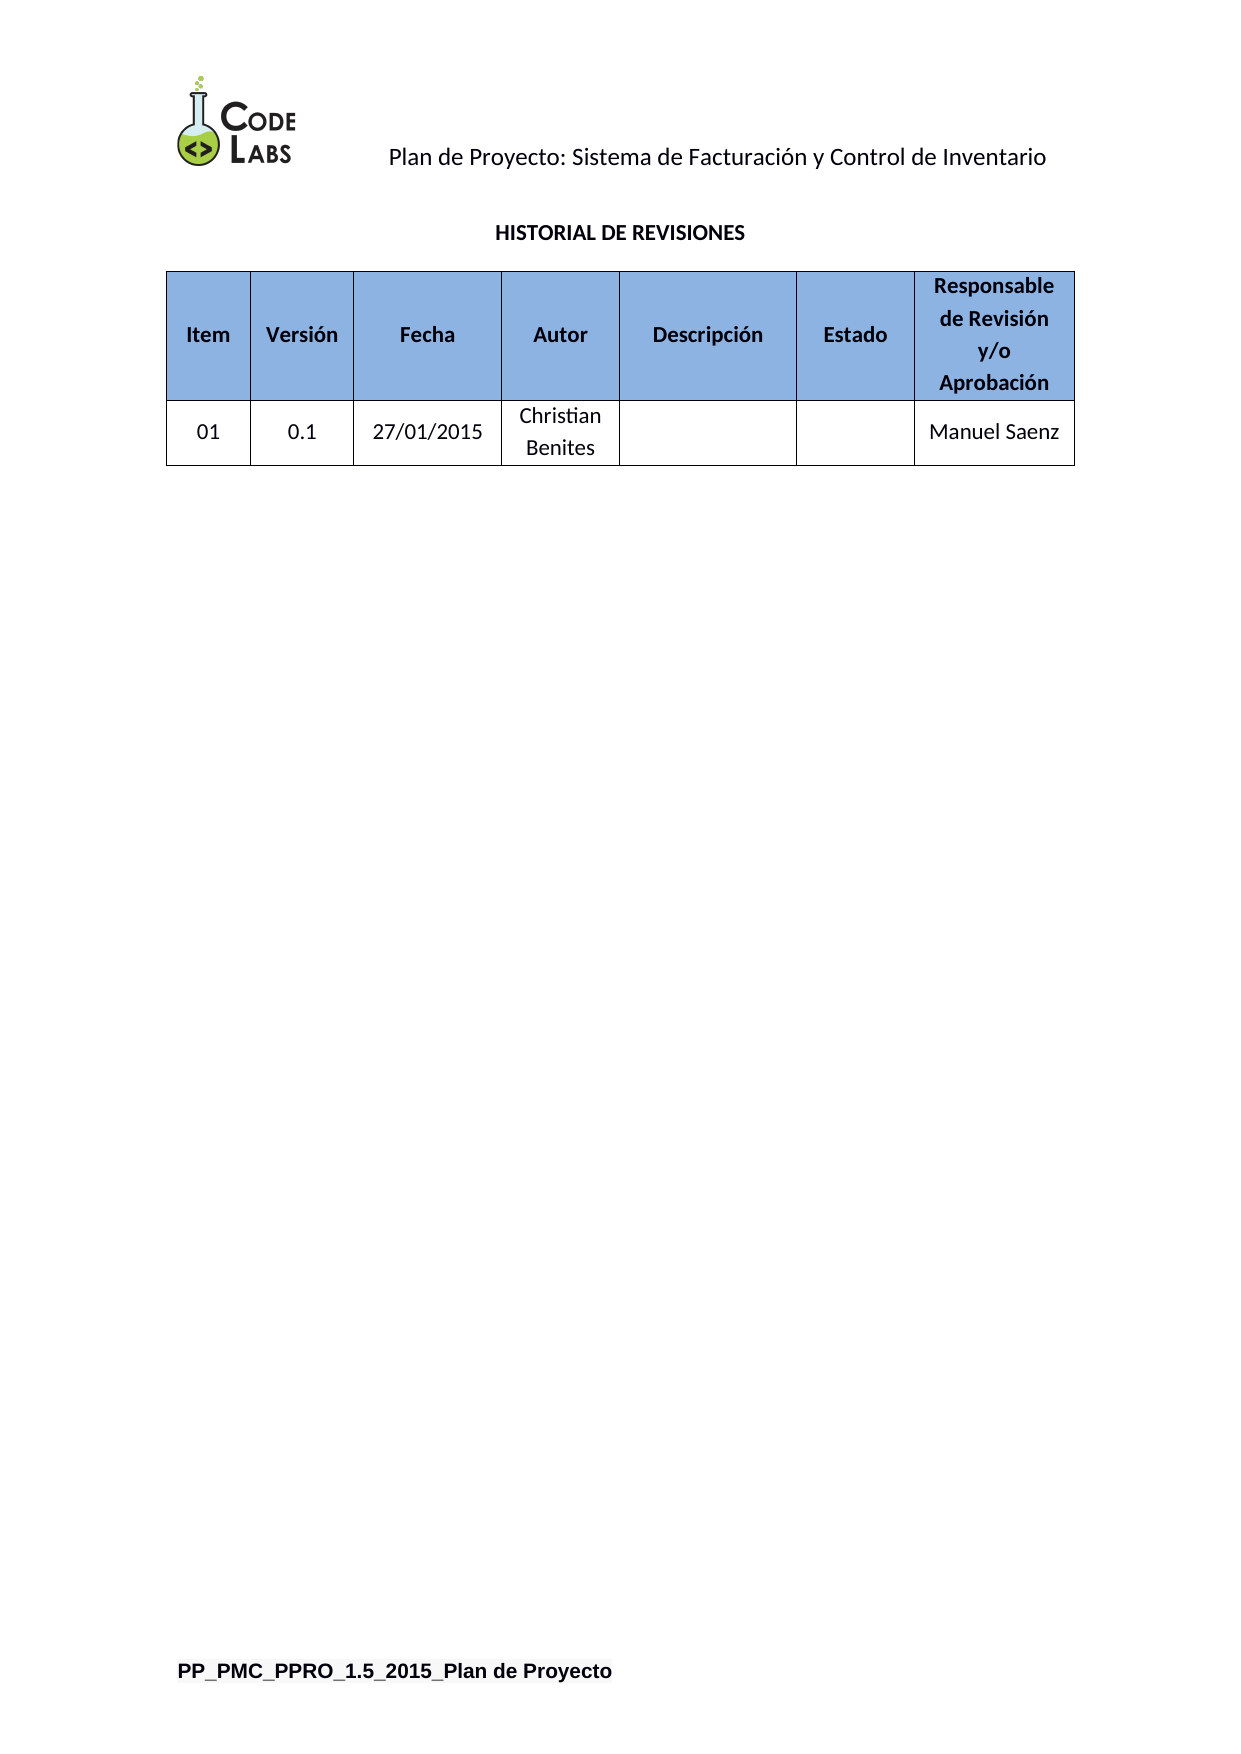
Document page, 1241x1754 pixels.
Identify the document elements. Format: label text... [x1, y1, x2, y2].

table_cell [620, 401, 796, 465]
picture [177, 76, 296, 166]
table_header Estado [797, 272, 914, 400]
table_header Item [167, 272, 250, 400]
table_cell 01 [167, 401, 250, 465]
table_header Versión [251, 272, 353, 400]
table_header Responsable de Revisión y/o Aprobación [915, 272, 1074, 400]
table_cell 27/01/2015 [354, 401, 501, 465]
table_header Descripción [620, 272, 796, 400]
table_header Fecha [354, 272, 501, 400]
table_cell [797, 401, 914, 465]
table_cell Christian Benites [502, 401, 619, 465]
text HISTORIAL DE REVISIONES [177, 218, 1063, 246]
table_cell Manuel Saenz [915, 401, 1074, 465]
table_header Autor [502, 272, 619, 400]
table_cell 0.1 [251, 401, 353, 465]
